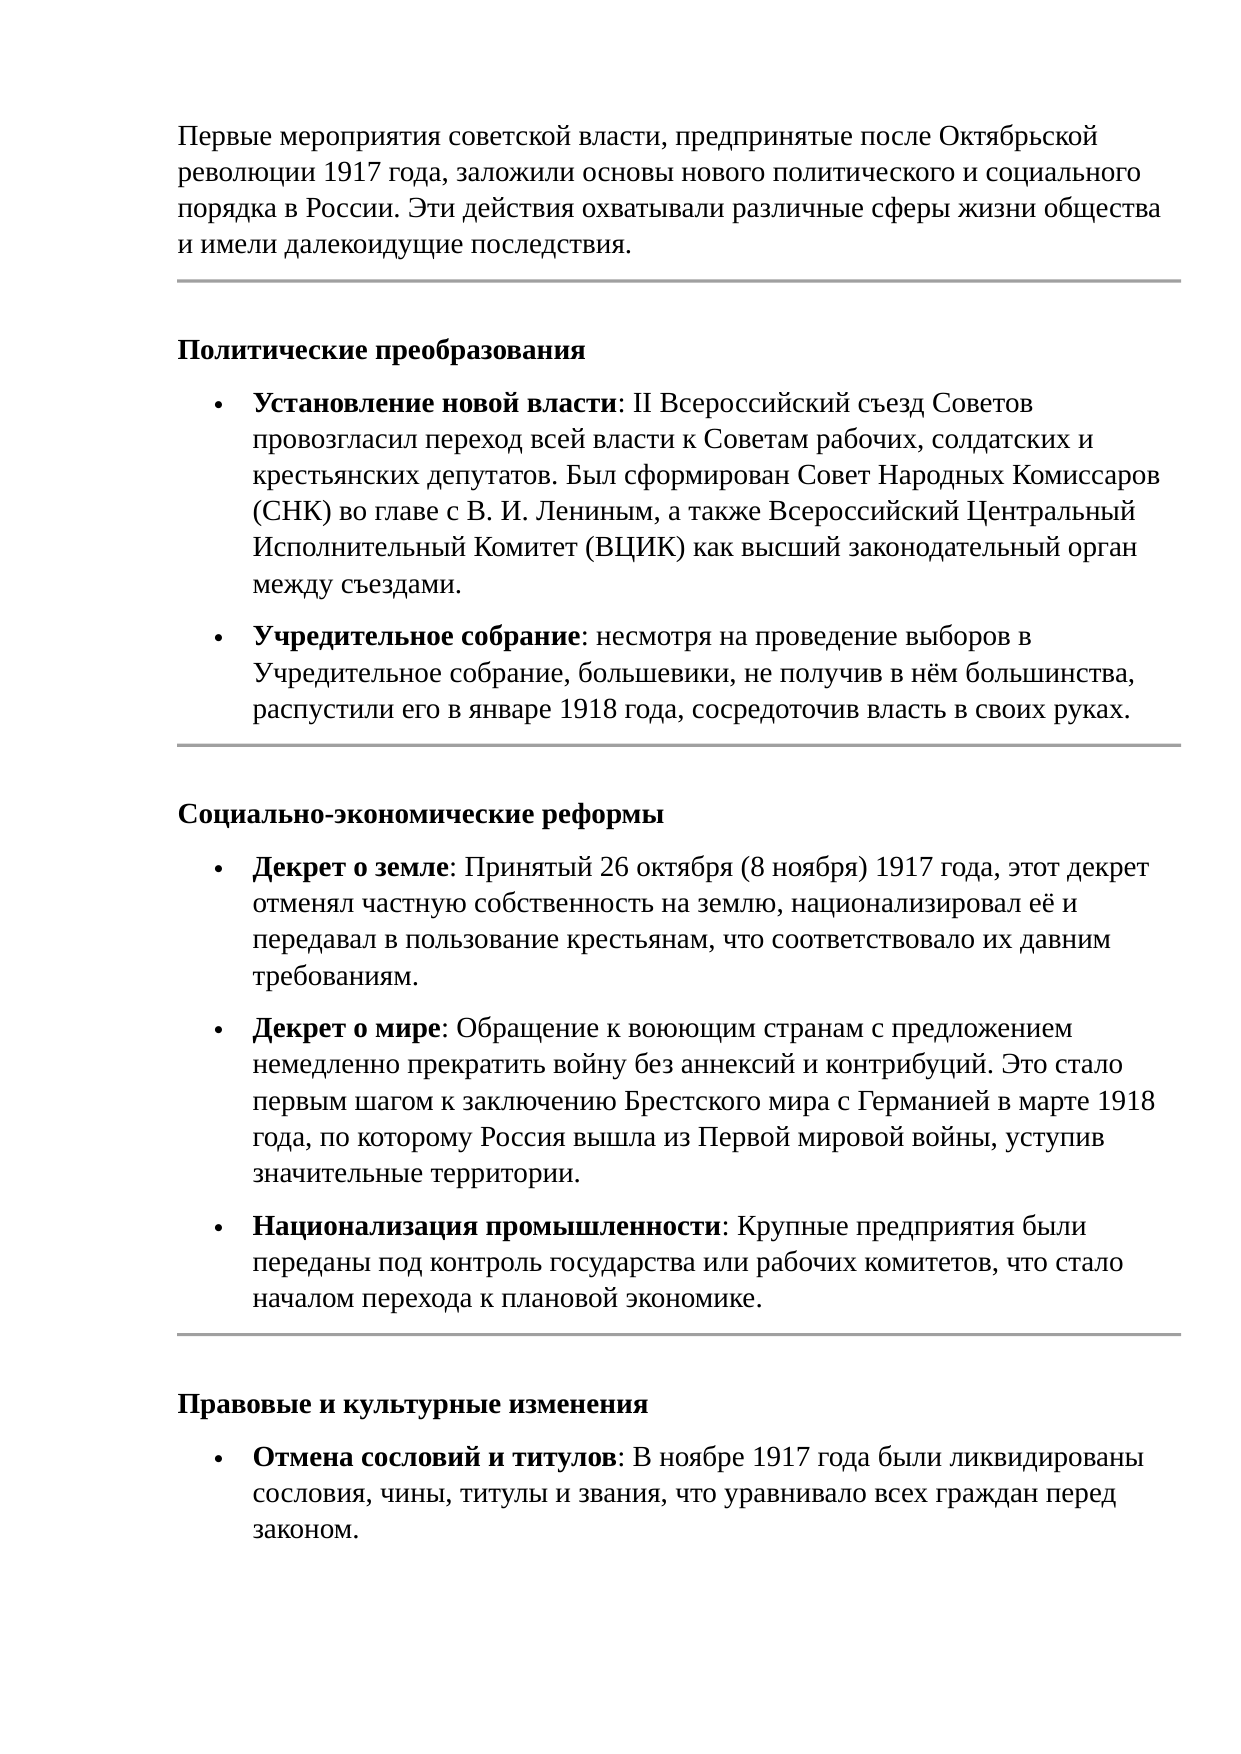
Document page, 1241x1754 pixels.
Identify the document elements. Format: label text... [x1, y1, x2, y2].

text Первые мероприятия советской власти, предпринятые после Октябрьской революции 1917 года, заложили основы нового политического и социального порядка в России. Эти действия охватывали различные сферы жизни общества и имели далекоидущие последствия.​ [177, 118, 1181, 260]
text Политические преобразования [177, 332, 1181, 366]
list Декрет о земле: Принятый 26 октября (8 ноября) 1917 года, этот декрет отменял частную собственность на землю, национализировал её и передавал в пользование крестьянам, что соответствовало их давним требованиям. [215, 849, 1181, 991]
text Социально-экономические реформы [177, 796, 1181, 830]
text Правовые и культурные изменения [177, 1386, 1181, 1419]
list Установление новой власти: II Всероссийский съезд Советов провозгласил переход всей власти к Советам рабочих, солдатских и крестьянских депутатов. Был сформирован Совет Народных Комиссаров (СНК) во главе с В. И. Лениным, а также Всероссийский Центральный Исполнительный Комитет (ВЦИК) как высший законодательный орган между съездами. [215, 385, 1181, 599]
list Декрет о мире: Обращение к воюющим странам с предложением немедленно прекратить войну без аннексий и контрибуций. Это стало первым шагом к заключению Брестского мира с Германией в марте 1918 года, по которому Россия вышла из Первой мировой войны, уступив значительные территории. [215, 1011, 1181, 1189]
list Отмена сословий и титулов: В ноябре 1917 года были ликвидированы сословия, чины, титулы и звания, что уравнивало всех граждан перед законом. [215, 1439, 1181, 1544]
list Национализация промышленности: Крупные предприятия были переданы под контроль государства или рабочих комитетов, что стало началом перехода к плановой экономике.​ [215, 1208, 1181, 1314]
list Учредительное собрание: несмотря на проведение выборов в Учредительное собрание, большевики, не получив в нём большинства, распустили его в январе 1918 года, сосредоточив власть в своих руках.​ [215, 618, 1181, 724]
